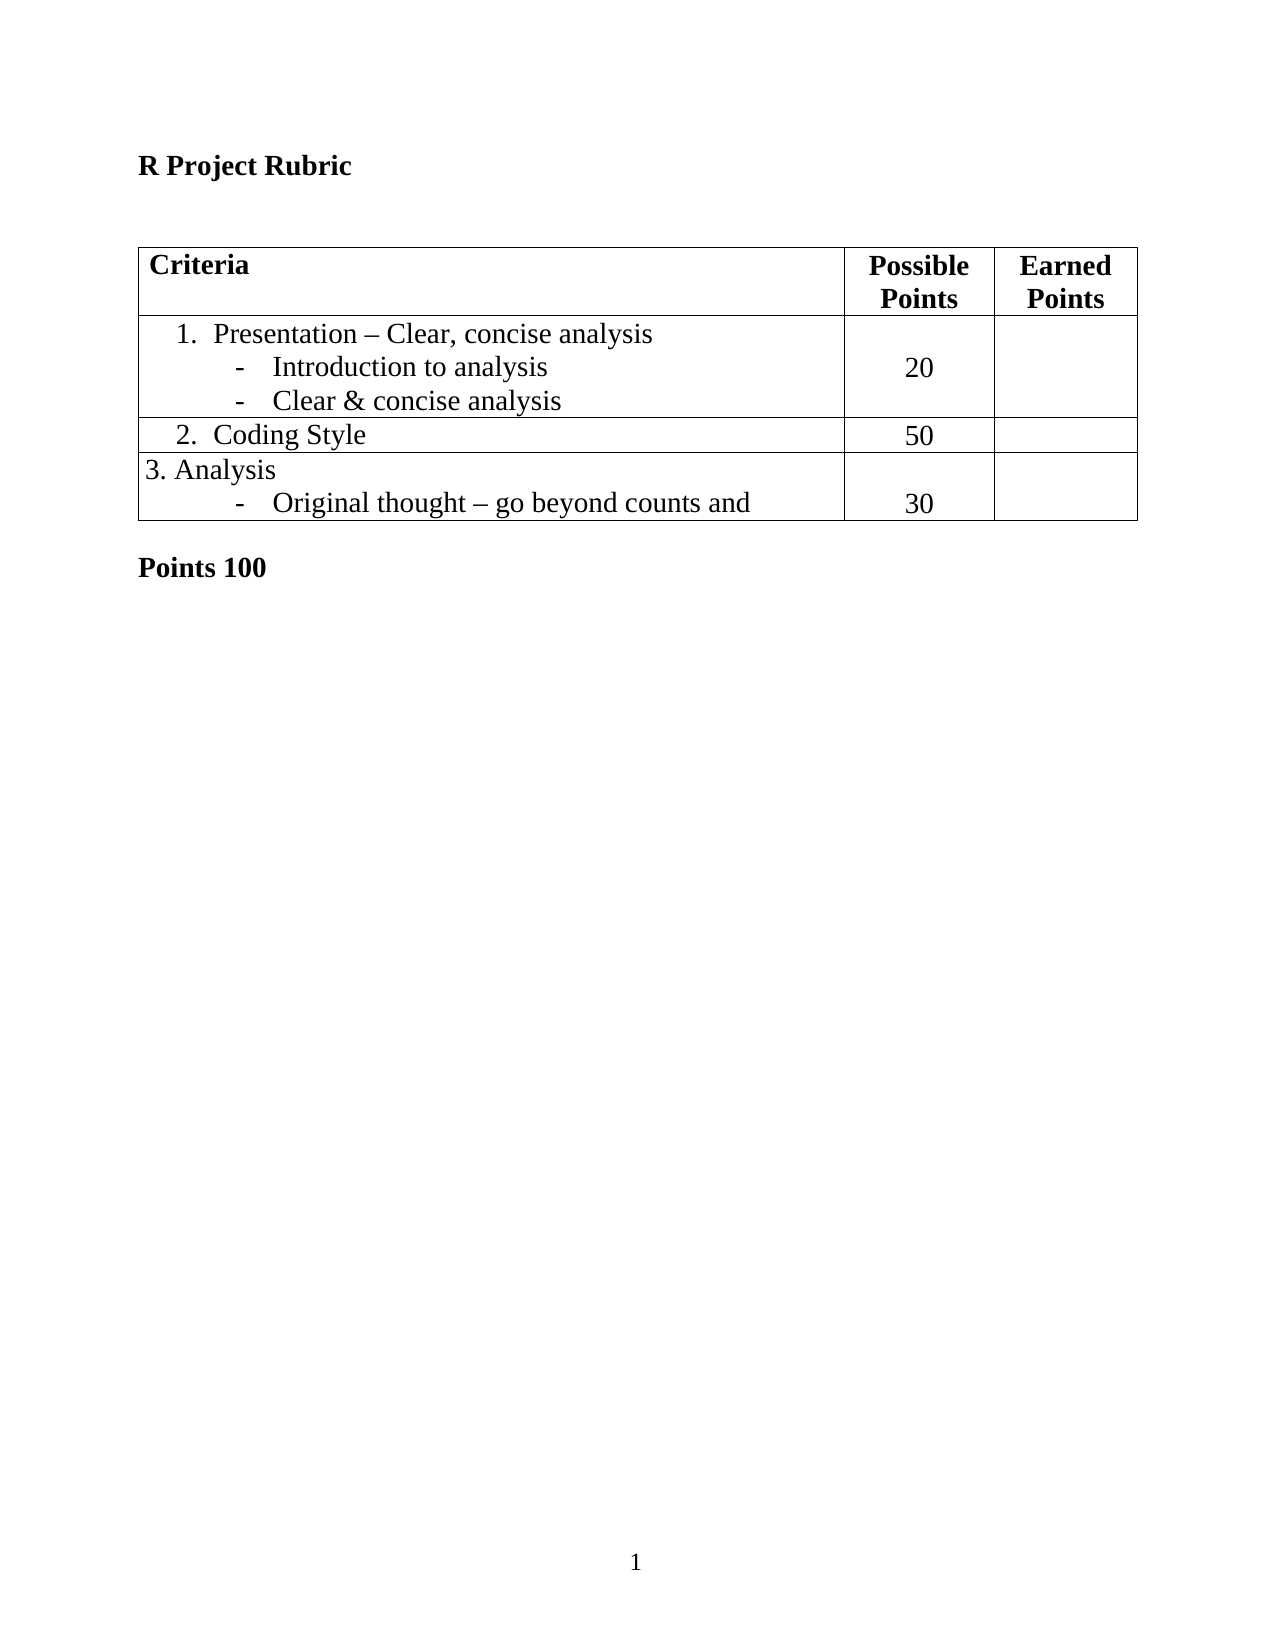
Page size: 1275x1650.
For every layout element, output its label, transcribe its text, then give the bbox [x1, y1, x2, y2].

table_cell Presentation – Clear, concise analysis Introduction to analysis Clear & concise analysis Recommendation [139, 316, 844, 417]
table_cell 50 [845, 418, 994, 451]
table_cell 20 [845, 316, 994, 417]
table_cell [995, 418, 1137, 451]
table_cell 3. Analysis Original thought – go beyond counts and presenting rows. This is a data science course. Aggregation – you should be using aggregation multiple times in your analysis to present data. Compelling plots, do they tell the story & are they properly labeled with clear axes. [139, 453, 844, 520]
table_cell 30 [845, 453, 994, 520]
table_header Possible Points [845, 248, 994, 315]
text Points 100 [138, 551, 1157, 584]
table_cell [995, 316, 1137, 417]
table_header Criteria [139, 248, 844, 315]
table_cell Coding Style Code blocks properly commented Use of functions for common data operations Descriptive naming conventions Proper use of built in functions (Ex: dplyr pipe) Clean, organized code with logical code blocks for each part of the analysis (cleaning, analysis, plots, etc) [139, 418, 844, 451]
table_header Earned Points [995, 248, 1137, 315]
text R Project Rubric [138, 148, 1157, 181]
table_cell [995, 453, 1137, 520]
